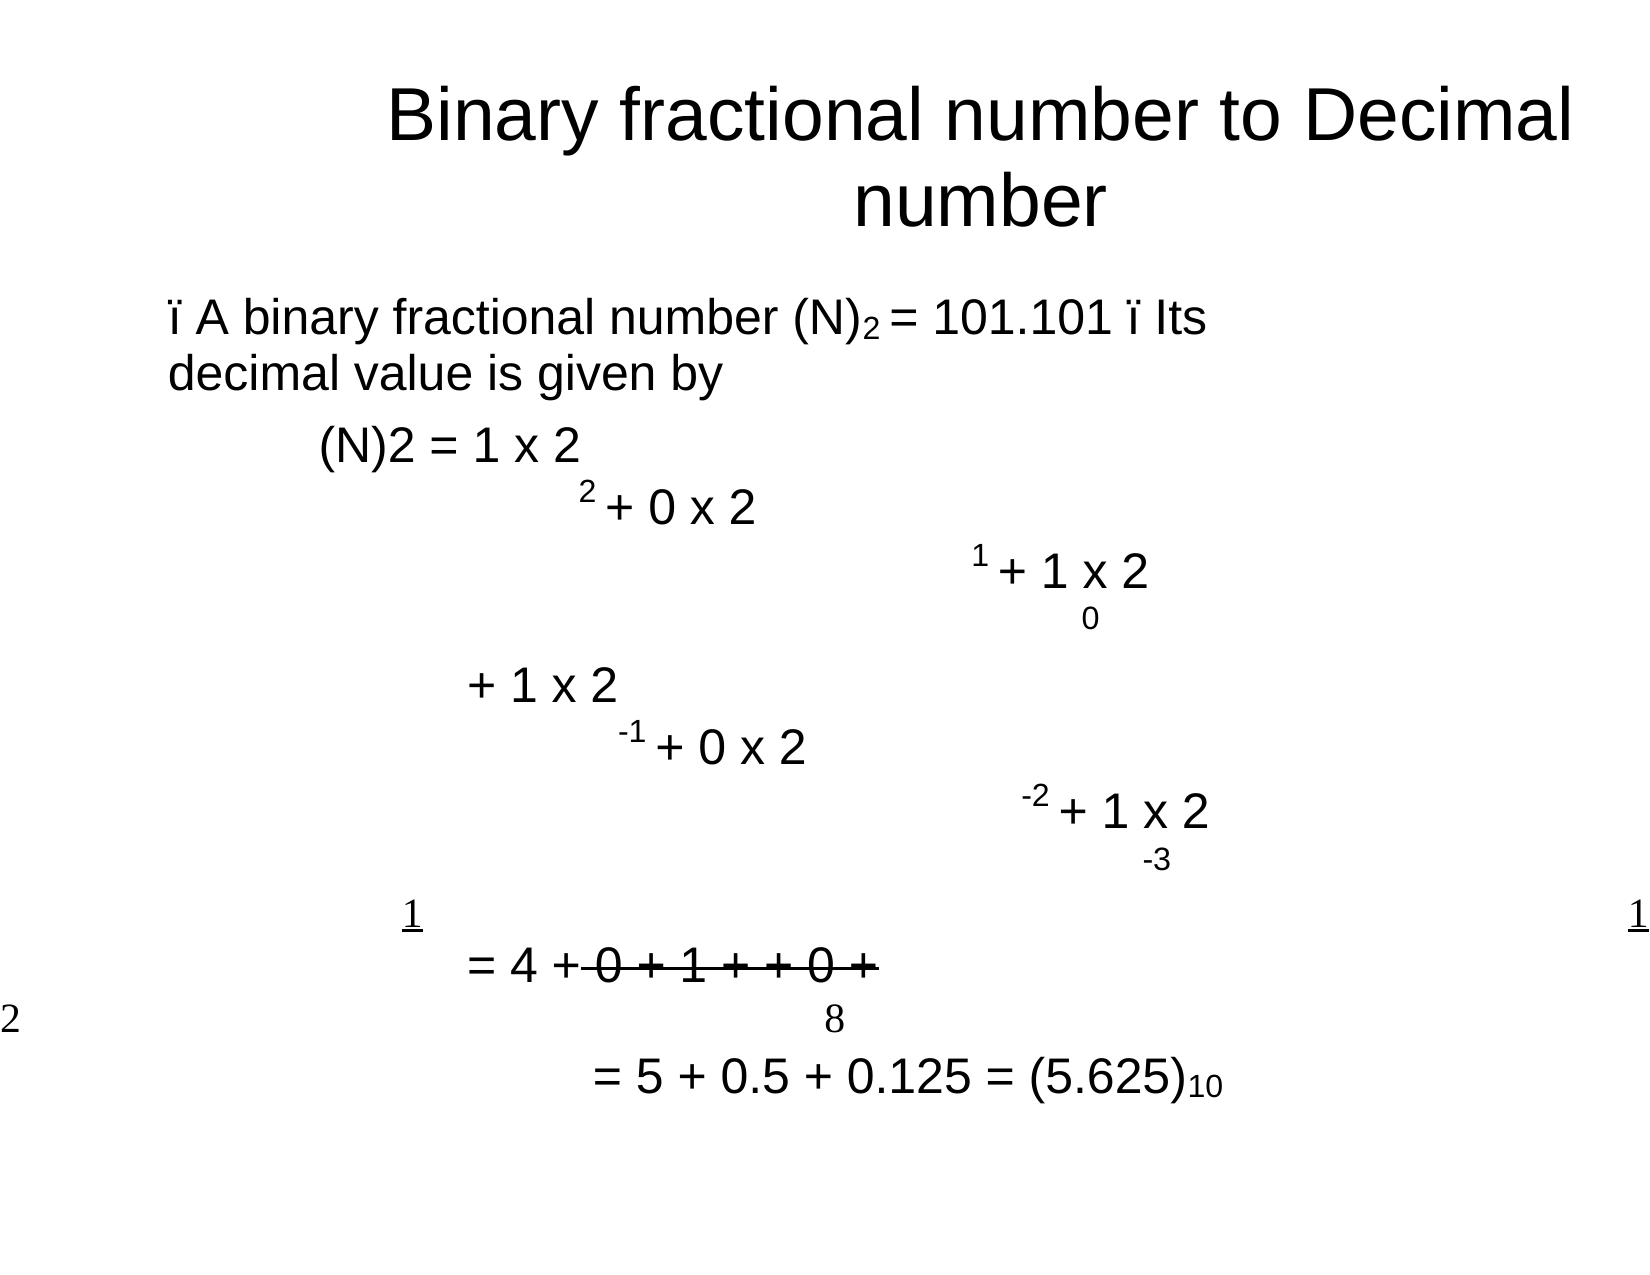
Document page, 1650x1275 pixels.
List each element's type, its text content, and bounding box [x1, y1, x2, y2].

text (N)2 = 1 x 2 [318, 415, 1648, 473]
text 2 [0, 993, 824, 1041]
text + 1 x 2 [467, 655, 1648, 713]
text 1 + 1 x 2 [0, 536, 1149, 600]
text -2 + 1 x 2 [0, 776, 1210, 840]
text 0 [0, 600, 1099, 637]
text -3 [0, 840, 1171, 877]
text Binary fractional number to Decimal number [382, 70, 1578, 242]
text -1 + 0 x 2 [618, 713, 1648, 776]
text = 4 + 0 + 1 + + 0 + [467, 936, 1648, 993]
text 1 [824, 888, 1648, 936]
text 2 + 0 x 2 [578, 473, 1648, 536]
text = 5 + 0.5 + 0.125 = (5.625)10 [0, 1041, 1223, 1105]
text 1 [0, 888, 824, 936]
text ï A binary fractional number (N)2 = 101.101 ï Its decimal value is given by [168, 286, 1349, 401]
text 8 [824, 993, 1648, 1041]
